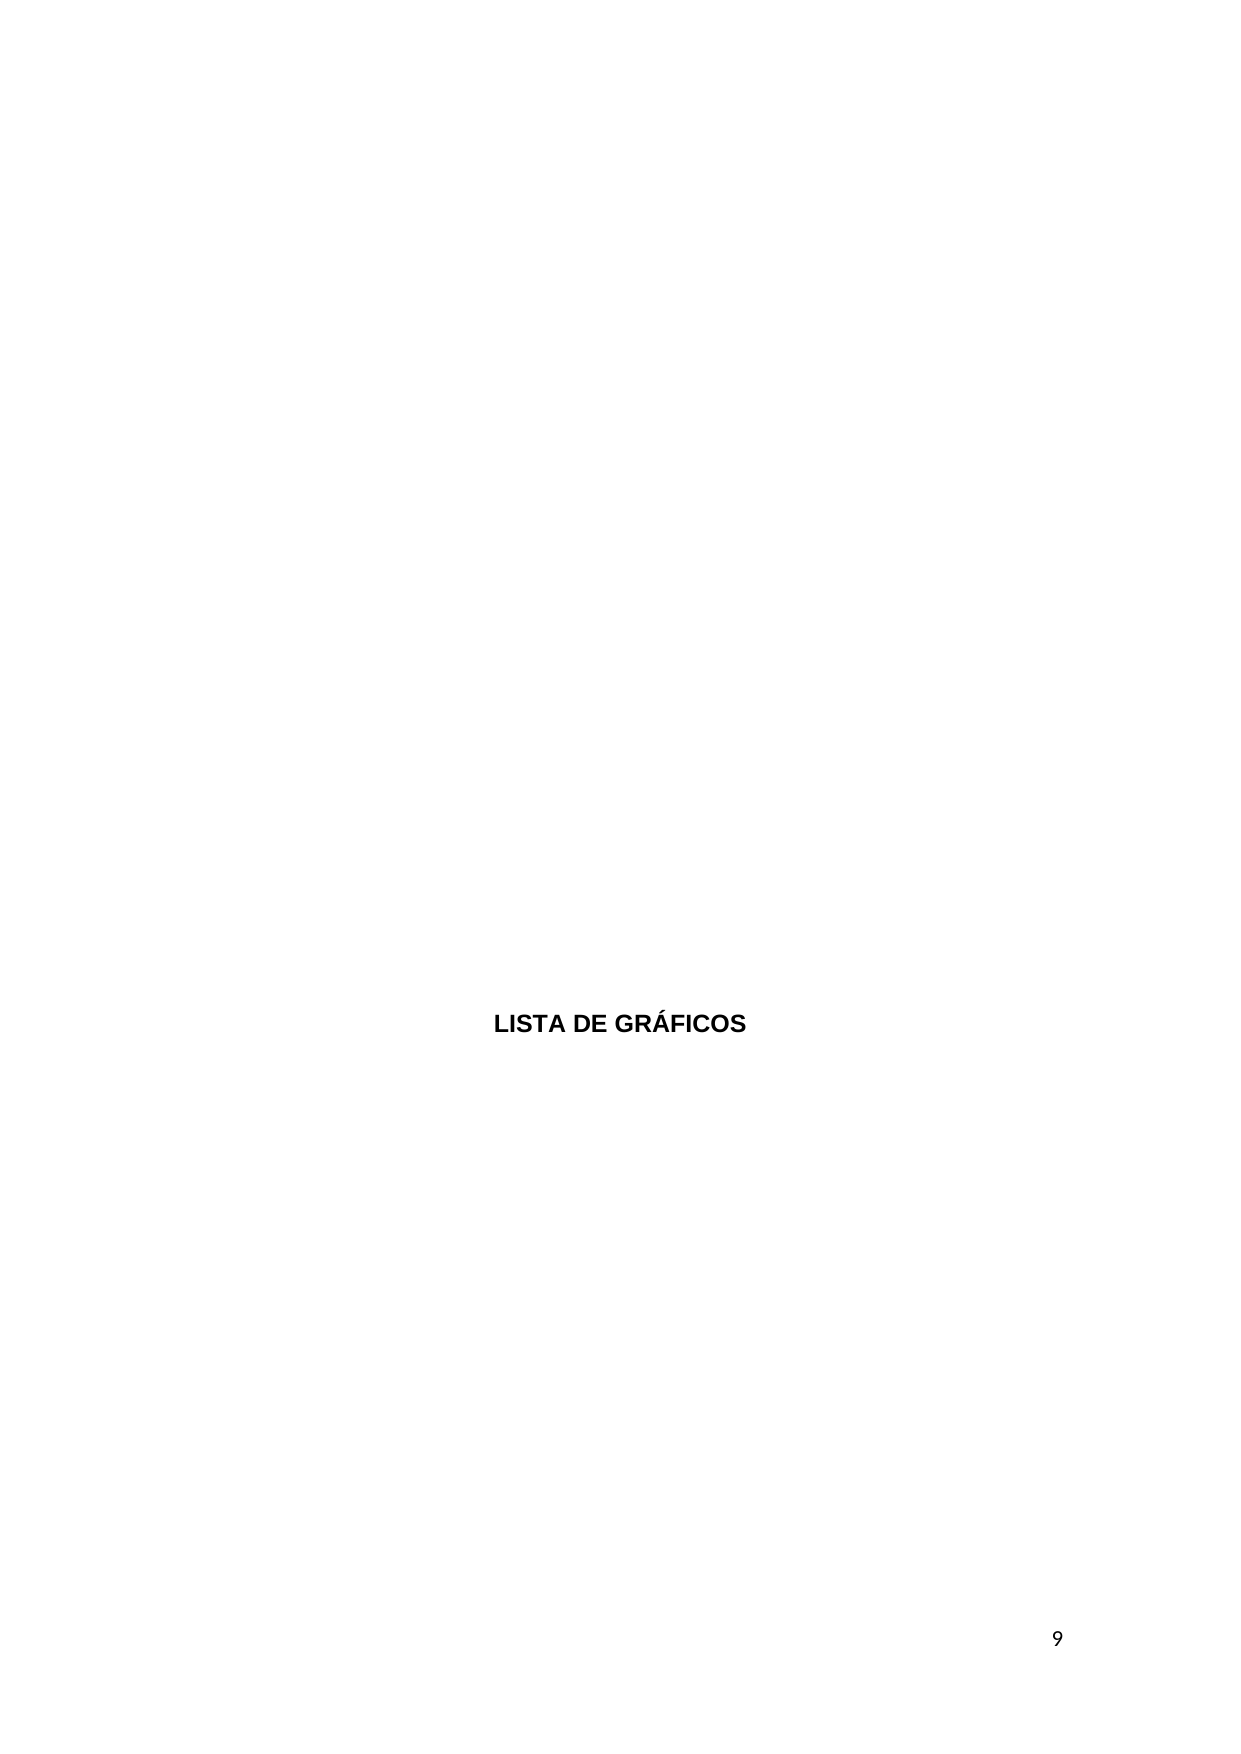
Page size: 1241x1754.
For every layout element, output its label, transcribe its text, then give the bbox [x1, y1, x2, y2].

text LISTA DE GRÁFICOS [177, 1009, 1063, 1038]
